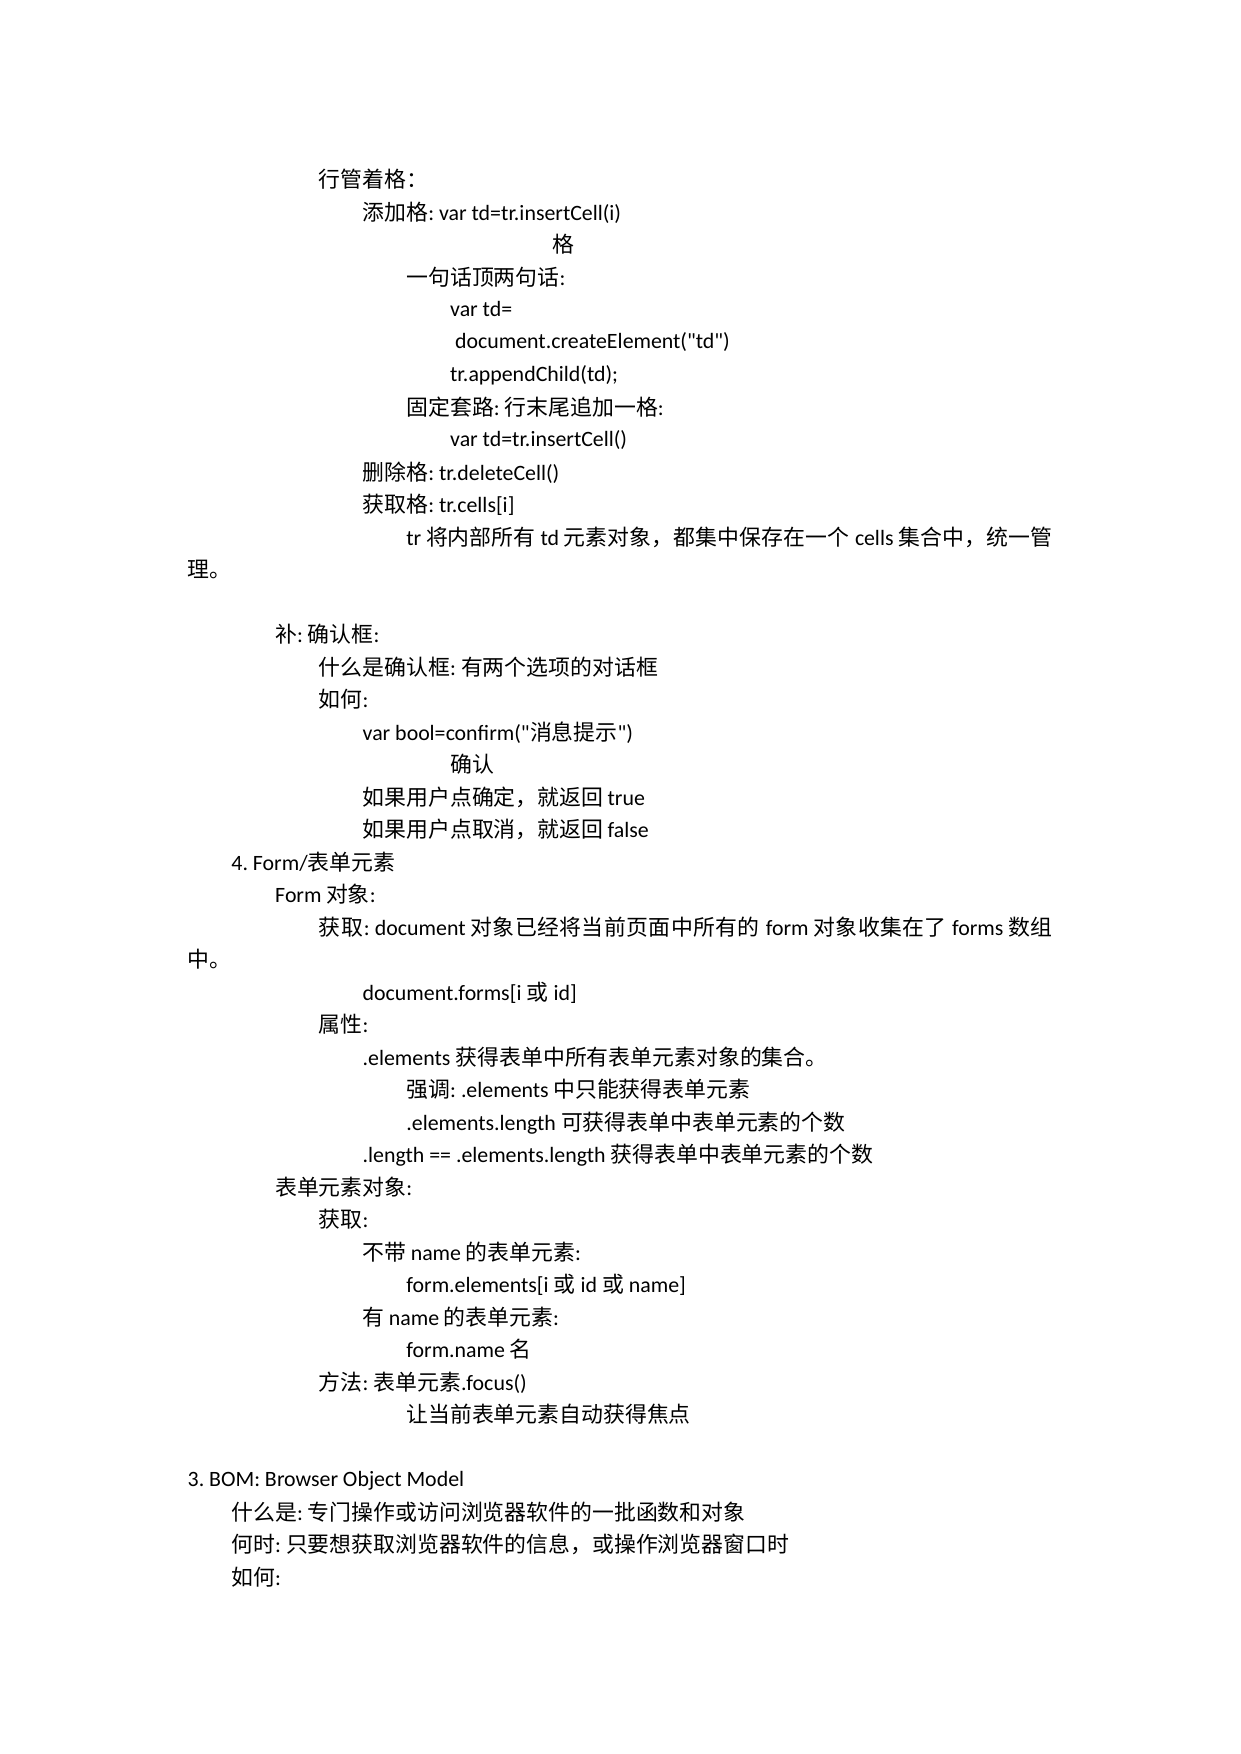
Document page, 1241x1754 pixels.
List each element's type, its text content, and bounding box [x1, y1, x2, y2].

text 删除格: tr.deleteCell() [187, 454, 1053, 487]
text 获取: [187, 1202, 1053, 1234]
text 补: 确认框: [187, 617, 1053, 649]
text 什么是确认框: 有两个选项的对话框 [187, 649, 1053, 682]
text form.name名 [187, 1332, 1053, 1364]
text var td=tr.insertCell() [187, 422, 1053, 454]
text Form对象: [187, 877, 1053, 909]
text .elements.length 可获得表单中表单元素的个数 [187, 1104, 1053, 1137]
text 不带name的表单元素: [187, 1234, 1053, 1267]
text 4. Form/表单元素 [187, 844, 1053, 877]
text form.elements[i 或 id 或 name] [187, 1267, 1053, 1299]
text .elements 获得表单中所有表单元素对象的集合。 [187, 1039, 1053, 1072]
text 获取格: tr.cells[i] [187, 487, 1053, 519]
text document.createElement("td") [187, 324, 1053, 357]
text 如何: [187, 682, 1053, 714]
text document.forms[i 或 id] [187, 974, 1053, 1007]
text 格 [187, 227, 1053, 259]
text 有name的表单元素: [187, 1299, 1053, 1332]
text var bool=confirm("消息提示") [187, 714, 1053, 747]
text 属性: [187, 1007, 1053, 1039]
text 表单元素对象: [187, 1169, 1053, 1202]
text 添加格: var td=tr.insertCell(i) [187, 194, 1053, 227]
text var td= [187, 292, 1053, 324]
text 如何: [187, 1559, 1053, 1592]
text 确认 [187, 747, 1053, 779]
text 一句话顶两句话: [187, 259, 1053, 292]
text 强调: .elements中只能获得表单元素 [187, 1072, 1053, 1104]
text .length == .elements.length 获得表单中表单元素的个数 [187, 1137, 1053, 1169]
text 固定套路: 行末尾追加一格: [187, 389, 1053, 422]
text 获取: document对象已经将当前页面中所有的form对象收集在了forms数组中。 [187, 909, 1053, 974]
text tr.appendChild(td); [187, 357, 1053, 389]
text 3. BOM: Browser Object Model [187, 1462, 1053, 1494]
text 让当前表单元素自动获得焦点 [187, 1397, 1053, 1429]
text 如果用户点确定，就返回true [187, 779, 1053, 812]
text 行管着格： [187, 162, 1053, 194]
text 什么是: 专门操作或访问浏览器软件的一批函数和对象 [187, 1494, 1053, 1527]
text 如果用户点取消，就返回false [187, 812, 1053, 844]
text 方法: 表单元素.focus() [187, 1364, 1053, 1397]
text tr将内部所有td元素对象，都集中保存在一个cells集合中，统一管理。 [187, 519, 1053, 584]
text 何时: 只要想获取浏览器软件的信息，或操作浏览器窗口时 [187, 1527, 1053, 1559]
